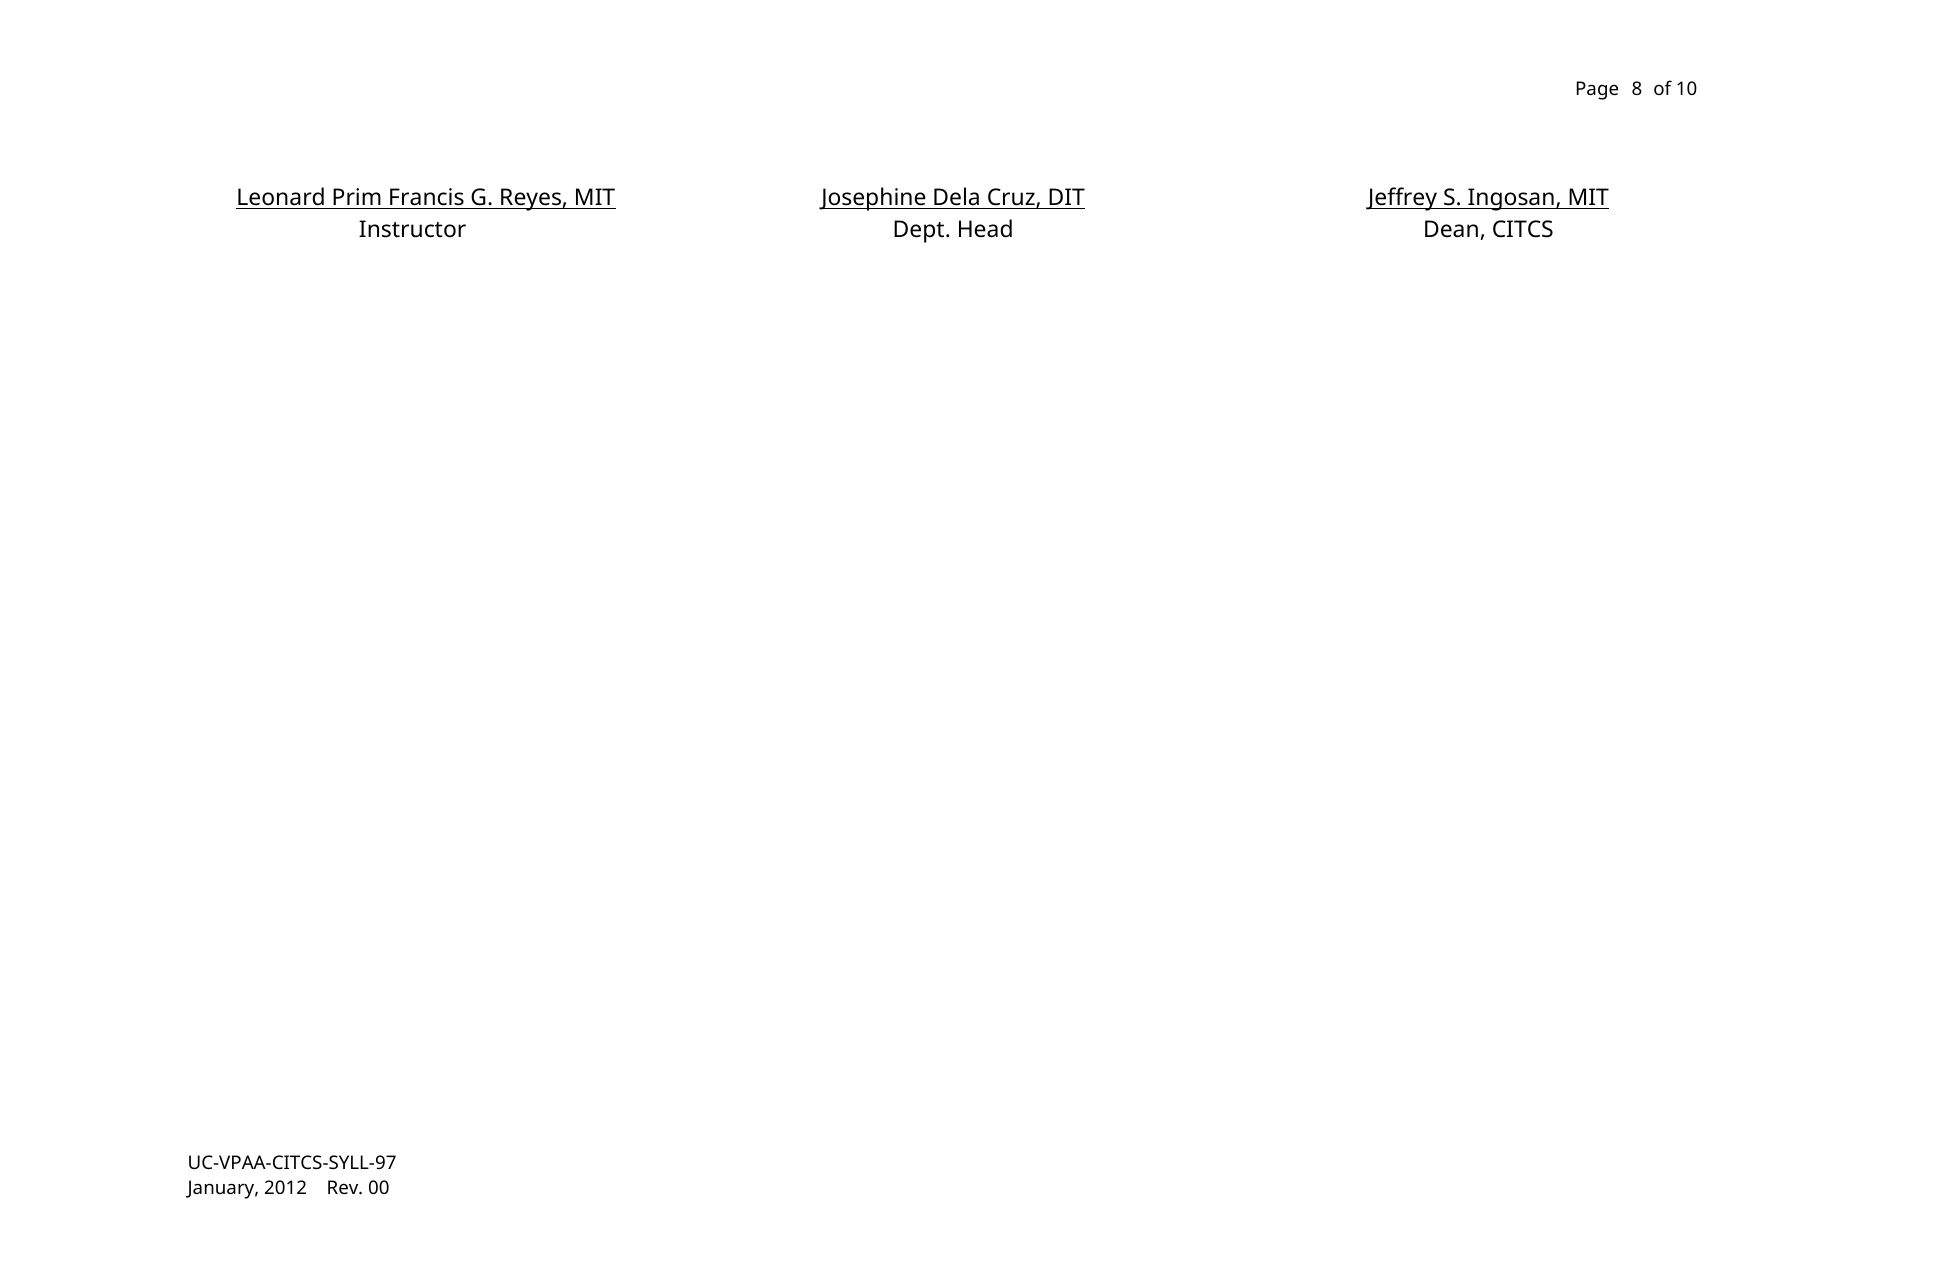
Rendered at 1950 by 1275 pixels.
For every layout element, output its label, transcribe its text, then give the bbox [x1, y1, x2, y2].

table_header Evaluated by Josephine Dela Cruz, DIT Dept. Head [685, 150, 1221, 244]
table_header Prepared by Leonard Prim Francis G. Reyes, MIT Instructor [150, 150, 685, 244]
table_header Approved by Jeffrey S. Ingosan, MIT Dean, CITCS [1221, 150, 1756, 244]
